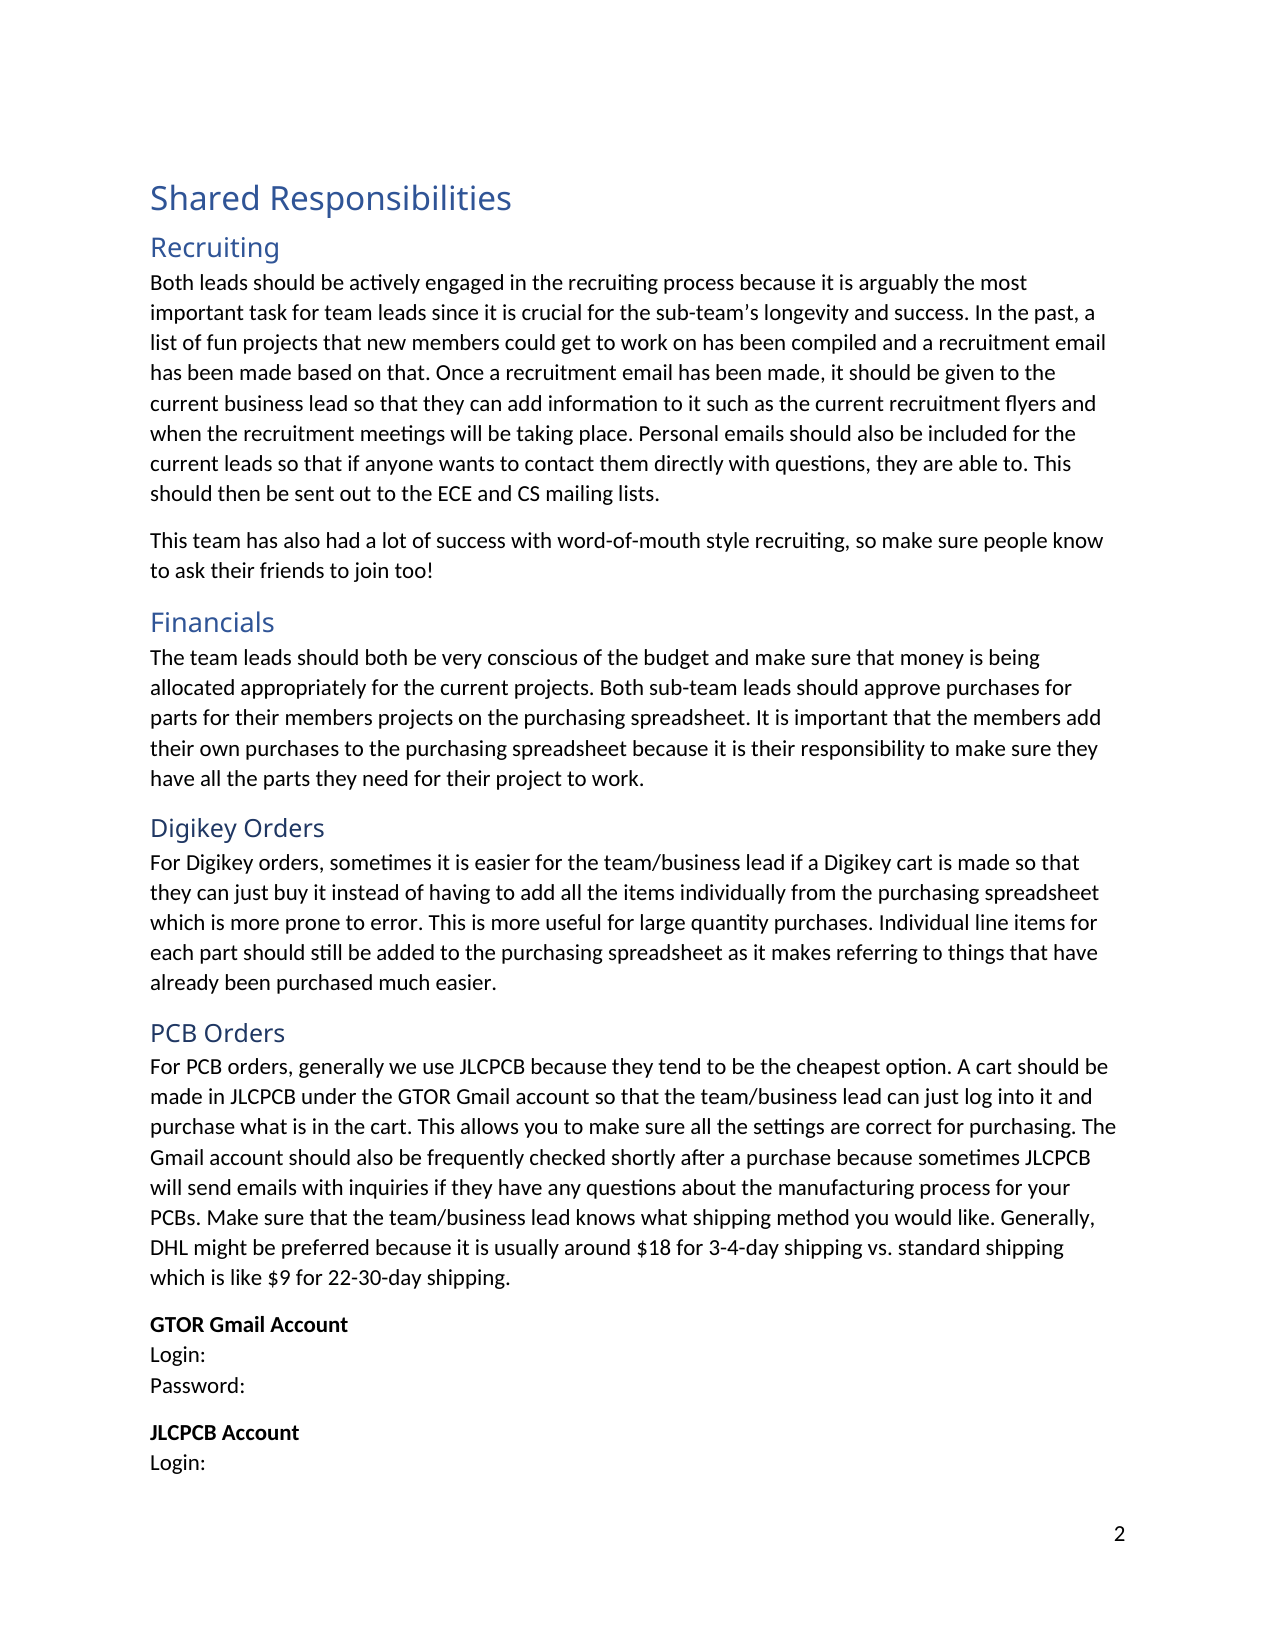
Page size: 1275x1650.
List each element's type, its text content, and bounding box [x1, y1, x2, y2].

text Login: [150, 1341, 1125, 1369]
subtitle Recruiting [150, 228, 1125, 265]
text Both leads should be actively engaged in the recruiting process because it is arguably the most important task for team leads since it is crucial for the sub-team’s longevity and success. In the past, a list of fun projects that new members could get to work on has been compiled and a recruitment email has been made based on that. Once a recruitment email has been made, it should be given to the current business lead so that they can add information to it such as the current recruitment flyers and when the recruitment meetings will be taking place. Personal emails should also be included for the current leads so that if anyone wants to contact them directly with questions, they are able to. This should then be sent out to the ECE and CS mailing lists. [150, 268, 1125, 507]
subtitle PCB Orders [150, 1015, 1125, 1049]
text For Digikey orders, sometimes it is easier for the team/business lead if a Digikey cart is made so that they can just buy it instead of having to add all the items individually from the purchasing spreadsheet which is more prone to error. This is more useful for large quantity purchases. Individual line items for each part should still be added to the purchasing spreadsheet as it makes referring to things that have already been purchased much easier. [150, 848, 1125, 996]
text Login: [150, 1448, 1125, 1476]
text This team has also had a lot of success with word-of-mouth style recruiting, so make sure people know to ask their friends to join too! [150, 526, 1125, 584]
subtitle Financials [150, 603, 1125, 640]
subtitle Shared Responsibilities [150, 175, 1125, 220]
text GTOR Gmail Account [150, 1310, 1125, 1338]
subtitle Digikey Orders [150, 811, 1125, 845]
text Password: [150, 1371, 1125, 1399]
text JLCPCB Account [150, 1418, 1125, 1446]
text For PCB orders, generally we use JLCPCB because they tend to be the cheapest option. A cart should be made in JLCPCB under the GTOR Gmail account so that the team/business lead can just log into it and purchase what is in the cart. This allows you to make sure all the settings are correct for purchasing. The Gmail account should also be frequently checked shortly after a purchase because sometimes JLCPCB will send emails with inquiries if they have any questions about the manufacturing process for your PCBs. Make sure that the team/business lead knows what shipping method you would like. Generally, DHL might be preferred because it is usually around $18 for 3-4-day shipping vs. standard shipping which is like $9 for 22-30-day shipping. [150, 1052, 1125, 1292]
text The team leads should both be very conscious of the budget and make sure that money is being allocated appropriately for the current projects. Both sub-team leads should approve purchases for parts for their members projects on the purchasing spreadsheet. It is important that the members add their own purchases to the purchasing spreadsheet because it is their responsibility to make sure they have all the parts they need for their project to work. [150, 643, 1125, 792]
